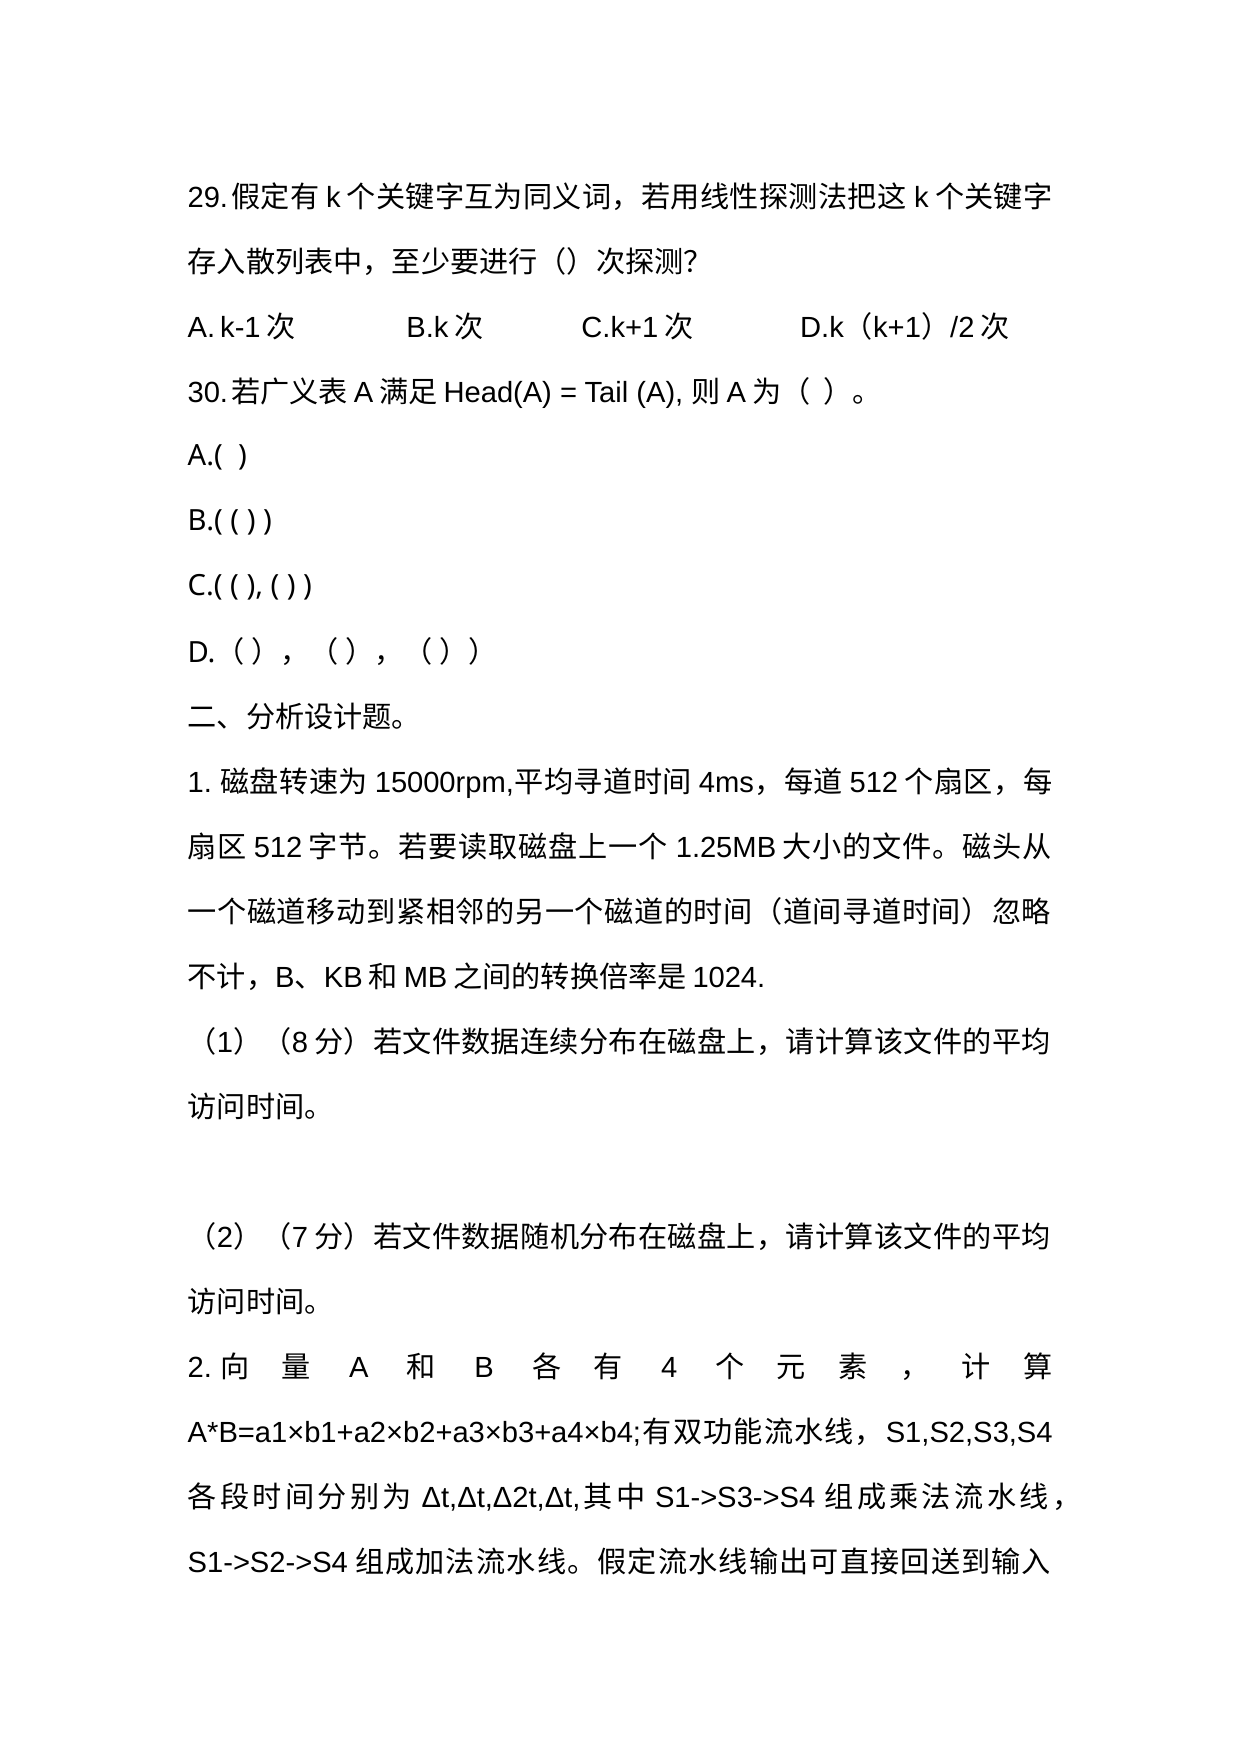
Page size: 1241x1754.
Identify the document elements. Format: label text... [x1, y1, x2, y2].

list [187, 1442, 1053, 1592]
list 假定有k个关键字互为同义词，若用线性探测法把这k个关键字存入散列表中，至少要进行（）次探测？ [187, 162, 1053, 292]
list k-1次 B.k次 C.k+1次 D.k（k+1）/2次 [187, 292, 1053, 357]
list （7分）若文件数据随机分布在磁盘上，请计算该文件的平均访问时间。 [187, 1202, 1053, 1332]
list C.( ( ), ( ) ) [187, 552, 1053, 617]
list B.( ( ) ) [187, 487, 1053, 552]
list D.（ ），（ ），（ ）） [187, 617, 1053, 682]
list A.( ) [187, 422, 1053, 487]
list 分析设计题。 [187, 682, 1053, 747]
list 磁盘转速为15000rpm,平均寻道时间4ms，每道512个扇区，每扇区512字节。若要读取磁盘上一个1.25MB大小的文件。磁头从一个磁道移动到紧相邻的另一个磁道的时间（道间寻道时间）忽略不计，B、KB和MB之间的转换倍率是1024. [187, 747, 1053, 1007]
list 若广义表A满足Head(A) = Tail (A), 则A为（ ）。 [187, 357, 1053, 422]
list （8分）若文件数据连续分布在磁盘上，请计算该文件的平均访问时间。 [187, 1007, 1053, 1137]
